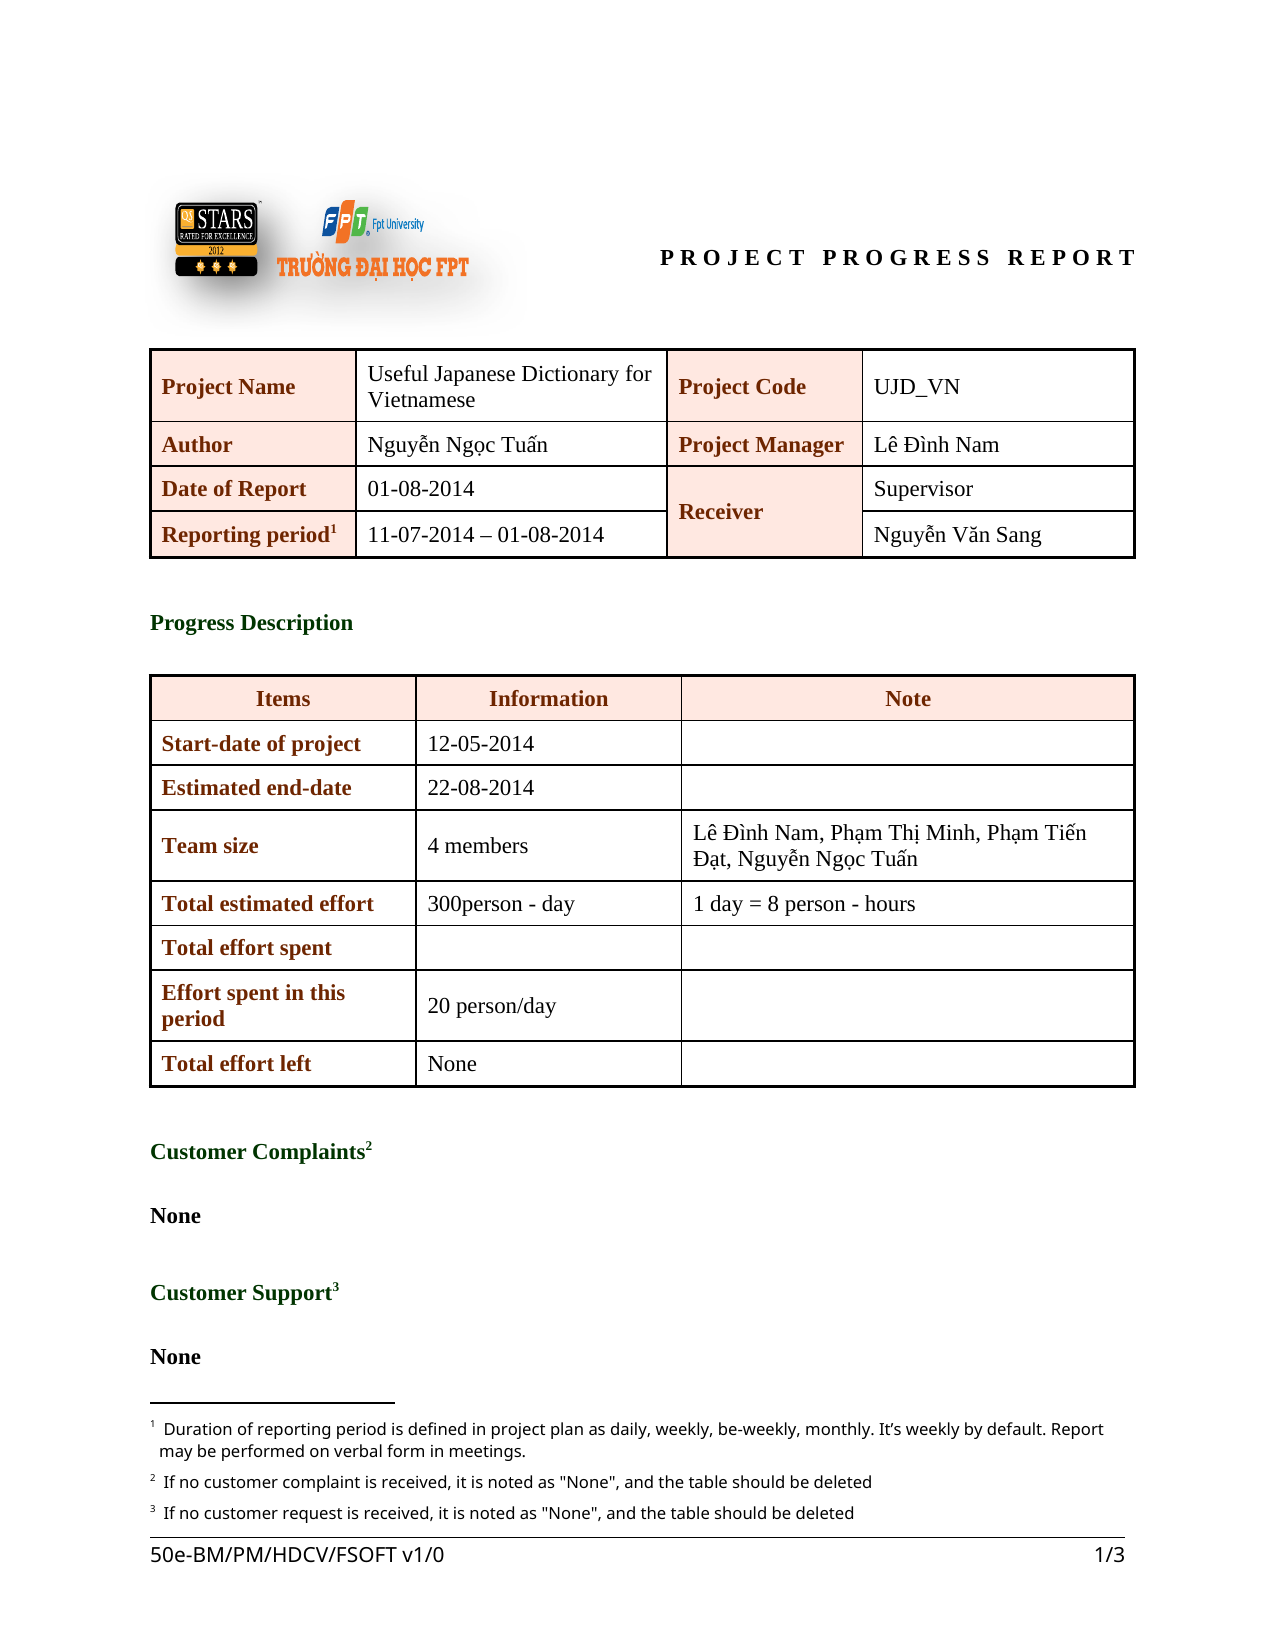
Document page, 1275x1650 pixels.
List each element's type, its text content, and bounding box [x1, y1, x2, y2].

table_cell 22-08-2014 [417, 766, 681, 809]
table_cell [682, 971, 1133, 1040]
table_cell Author [152, 422, 355, 465]
table_cell Useful Japanese Dictionary for Vietnamese [357, 351, 666, 421]
table_cell Nguyễn Ngọc Tuấn [357, 422, 666, 465]
table_cell Project Code [668, 351, 862, 421]
table_cell Estimated end-date [152, 766, 415, 809]
table_cell Nguyễn Văn Sang [863, 512, 1133, 556]
subtitle None [150, 1343, 1125, 1369]
table_cell 1 day = 8 person - hours [682, 882, 1133, 924]
subtitle Customer Complaints [150, 1138, 1125, 1164]
table_cell [682, 926, 1133, 969]
table_cell Total estimated effort [152, 882, 415, 924]
table_cell Receiver [668, 467, 862, 556]
table_header [150, 167, 1134, 348]
table_header Information [417, 677, 681, 720]
table_cell 4 members [417, 811, 681, 880]
table_cell [682, 721, 1133, 764]
table_cell Lê Đình Nam [863, 422, 1133, 465]
table_cell Total effort spent [152, 926, 415, 969]
table_cell Date of Report [152, 467, 355, 510]
table_cell [682, 1042, 1133, 1084]
subtitle Progress Description [150, 609, 1125, 636]
table_cell [682, 766, 1133, 809]
subtitle Customer Support [150, 1278, 1125, 1305]
subtitle None [150, 1202, 1125, 1228]
table_cell Supervisor [863, 467, 1133, 510]
table_cell 20 person/day [417, 971, 681, 1040]
table_cell Project Name [152, 351, 355, 421]
table_cell 300person - day [417, 882, 681, 924]
table_cell 01-08-2014 [357, 467, 666, 510]
table_cell None [417, 1042, 681, 1084]
table_cell Team size [152, 811, 415, 880]
table_header Items [152, 677, 415, 720]
table_cell 11-07-2014 – 01-08-2014 [357, 512, 666, 556]
table_cell 12-05-2014 [417, 721, 681, 764]
table_cell [417, 926, 681, 969]
table_cell Start-date of project [152, 721, 415, 764]
table_cell Lê Đình Nam, Phạm Thị Minh, Phạm Tiến Đạt, Nguyễn Ngọc Tuấn [682, 811, 1133, 880]
table_cell Reporting period [152, 512, 355, 556]
table_cell Project Manager [668, 422, 862, 465]
table_cell UJD_VN [863, 351, 1133, 421]
table_cell Total effort left [152, 1042, 415, 1084]
table_header Note [682, 677, 1133, 720]
table_cell Effort spent in this period [152, 971, 415, 1040]
